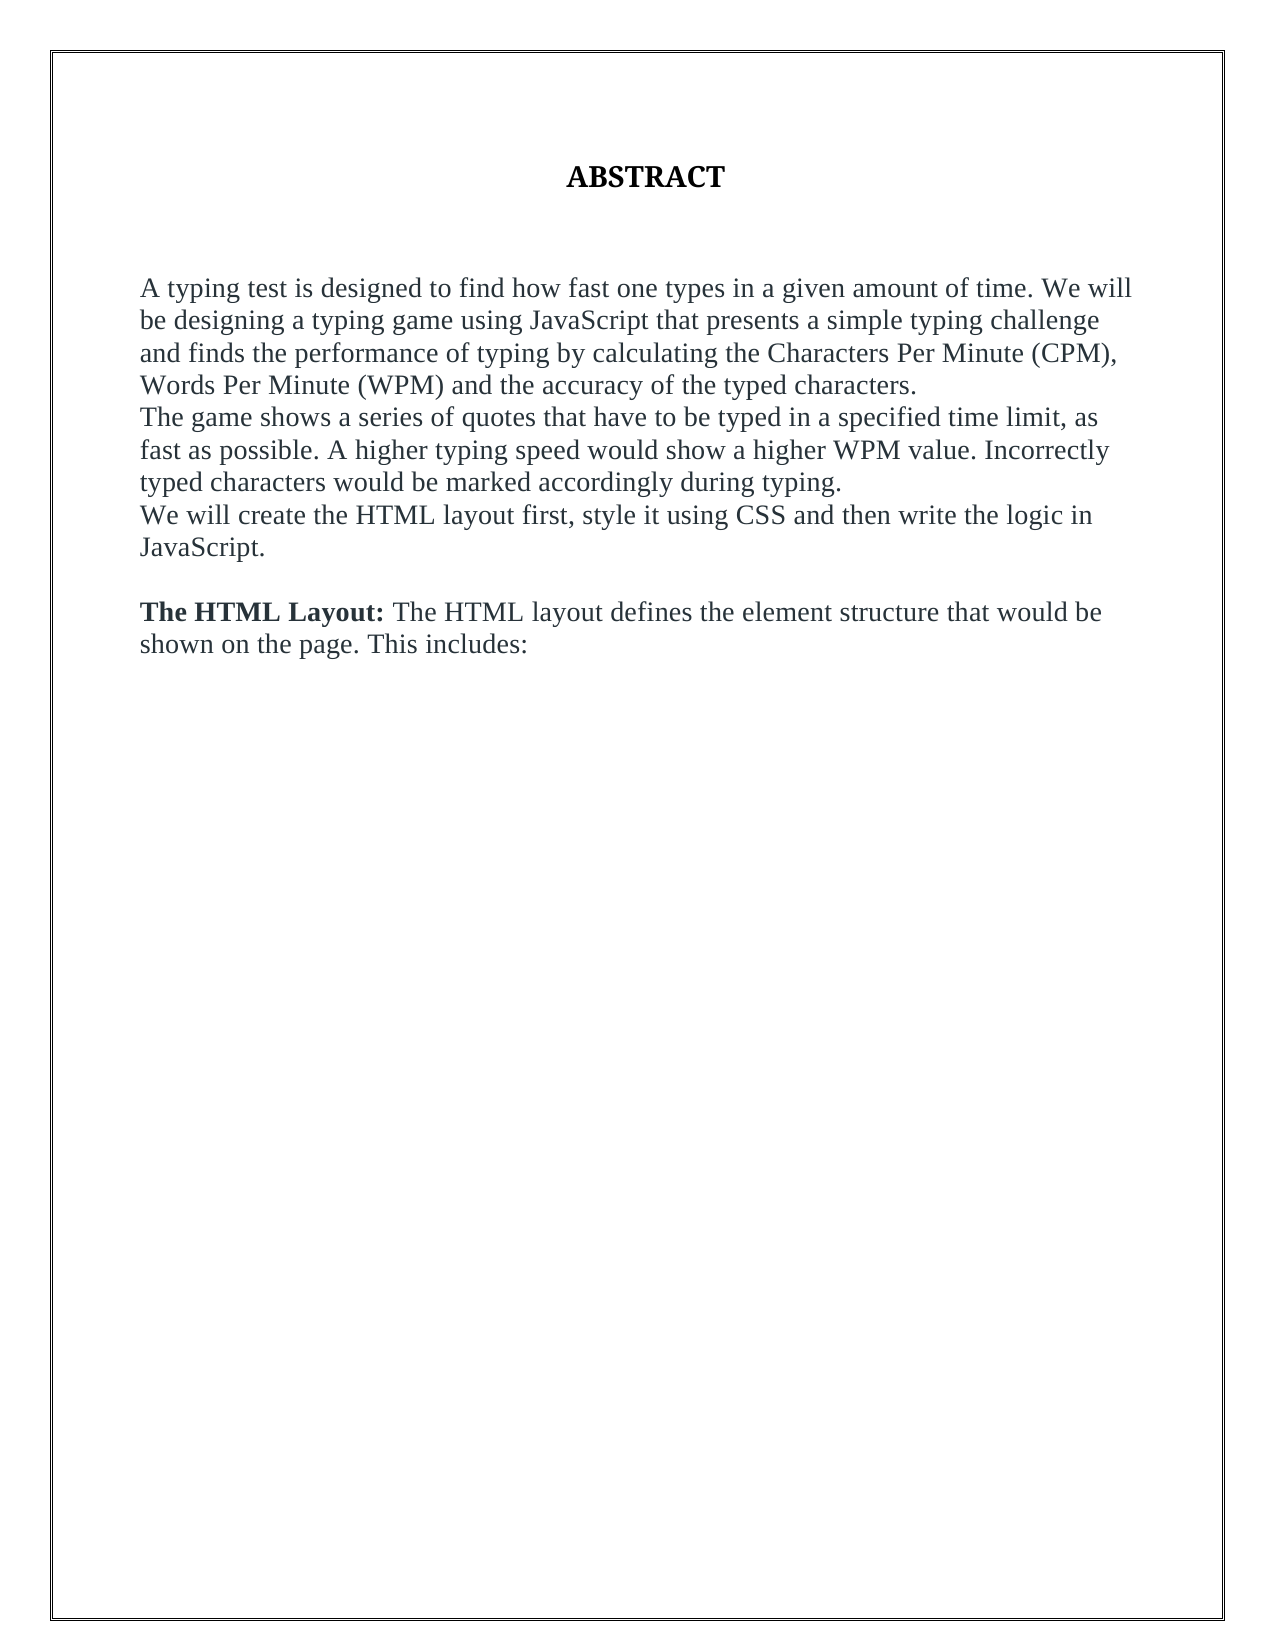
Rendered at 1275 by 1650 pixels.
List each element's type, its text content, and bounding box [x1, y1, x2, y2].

text A typing test is designed to find how fast one types in a given amount of time. We will be designing a typing game using JavaScript that presents a simple typing challenge and finds the performance of typing by calculating the Characters Per Minute (CPM), Words Per Minute (WPM) and the accuracy of the typed characters. The game shows a series of quotes that have to be typed in a specified time limit, as fast as possible. A higher typing speed would show a higher WPM value. Incorrectly typed characters would be marked accordingly during typing. We will create the HTML layout first, style it using CSS and then write the logic in JavaScript. [273, 271, 1142, 562]
subtitle ABSTRACT [192, 156, 1099, 196]
text The HTML Layout: The HTML layout defines the element structure that would be shown on the page. This includes: [139, 562, 1142, 692]
